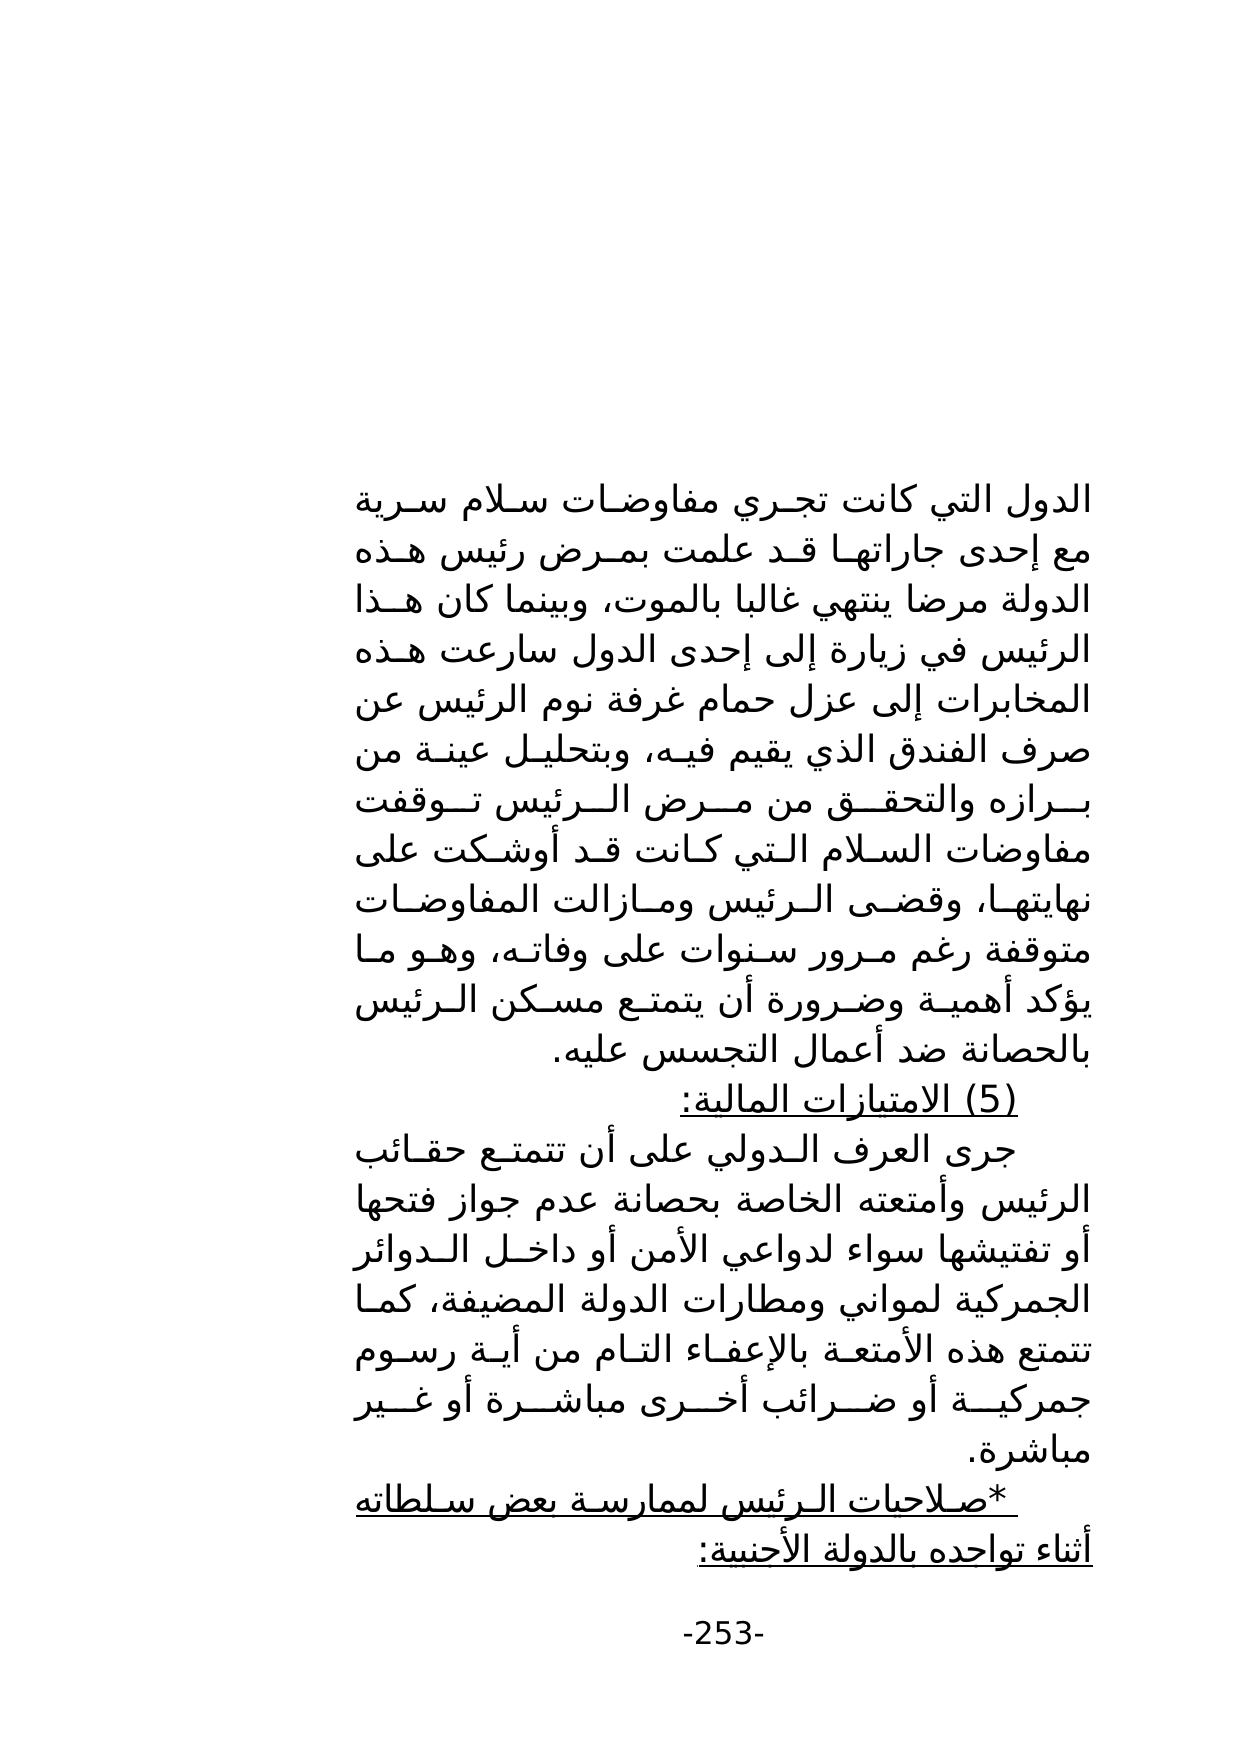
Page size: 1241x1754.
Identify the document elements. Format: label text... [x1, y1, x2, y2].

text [354, 472, 1092, 1072]
text *صلاحيات الرئيس لممارسة بعض سلطاته أثناء تواجده بالدولة الأجنبية: [354, 1472, 1092, 1572]
text جرى العرف الدولي على أن تتمتع حقائب الرئيس وأمتعته الخاصة بحصانة عدم جواز فتحها أو تفتيشها سواء لدواعي الأمن أو داخل الدوائر الجمركية لمواني ومطارات الدولة المضيفة، كما تتمتع هذه الأمتعة بالإعفاء التام من أية رسوم جمركية أو ضرائب أخرى مباشرة أو غير مباشرة. [354, 1122, 1092, 1472]
text (5) الامتيازات المالية: [354, 1072, 1092, 1122]
